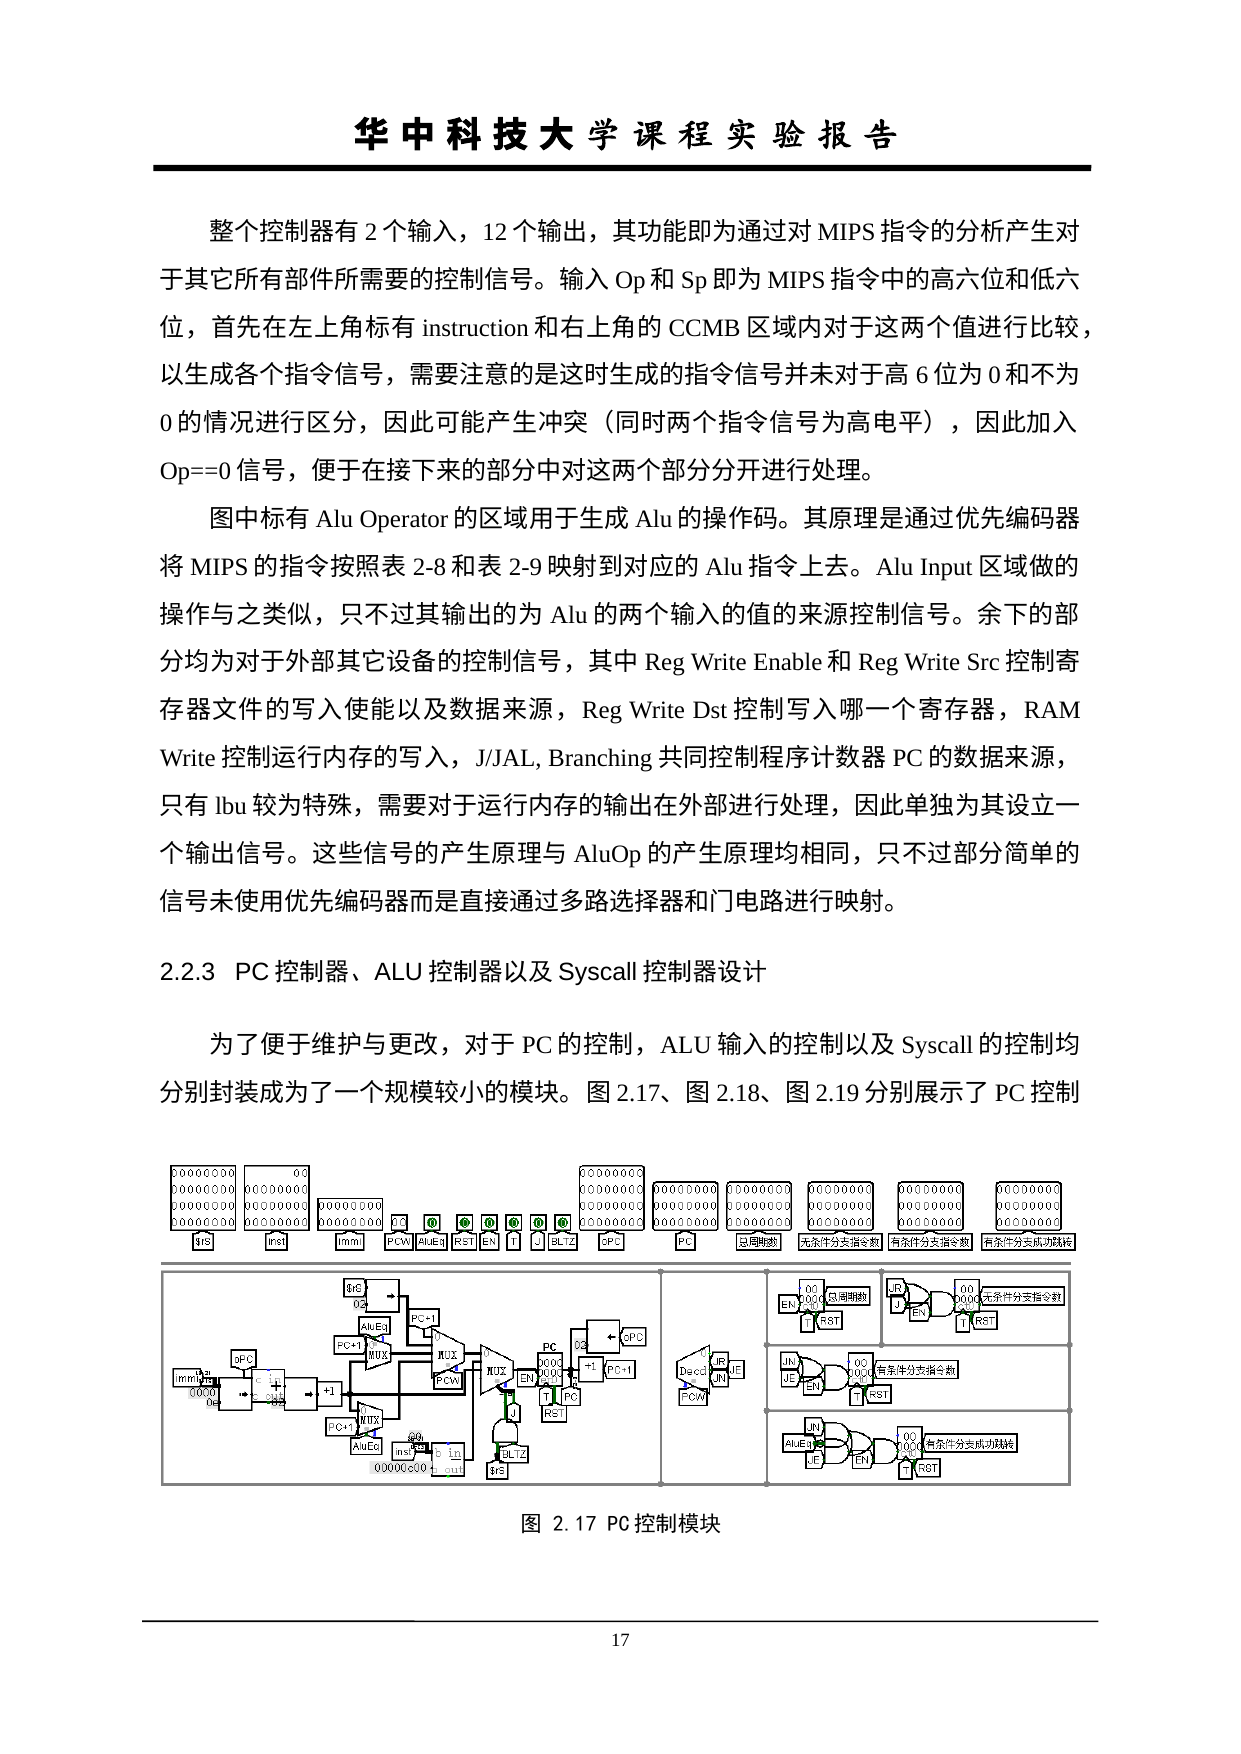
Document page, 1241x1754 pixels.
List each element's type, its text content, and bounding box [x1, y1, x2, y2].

subtitle PC控制器、ALU控制器以及Syscall控制器设计 [159, 947, 1081, 995]
text 整个控制器有2个输入，12个输出，其功能即为通过对MIPS指令的分析产生对于其它所有部件所需要的控制信号。输入Op和Sp即为MIPS指令中的高六位和低六位，首先在左上角标有instruction和右上角的CCMB区域内对于这两个值进行比较，以生成各个指令信号，需要注意的是这时生成的指令信号并未对于高6位为0和不为0的情况进行区分，因此可能产生冲突（同时两个指令信号为高电平），因此加入Op==0信号，便于在接下来的部分中对这两个部分分开进行处理。 [159, 206, 1081, 493]
